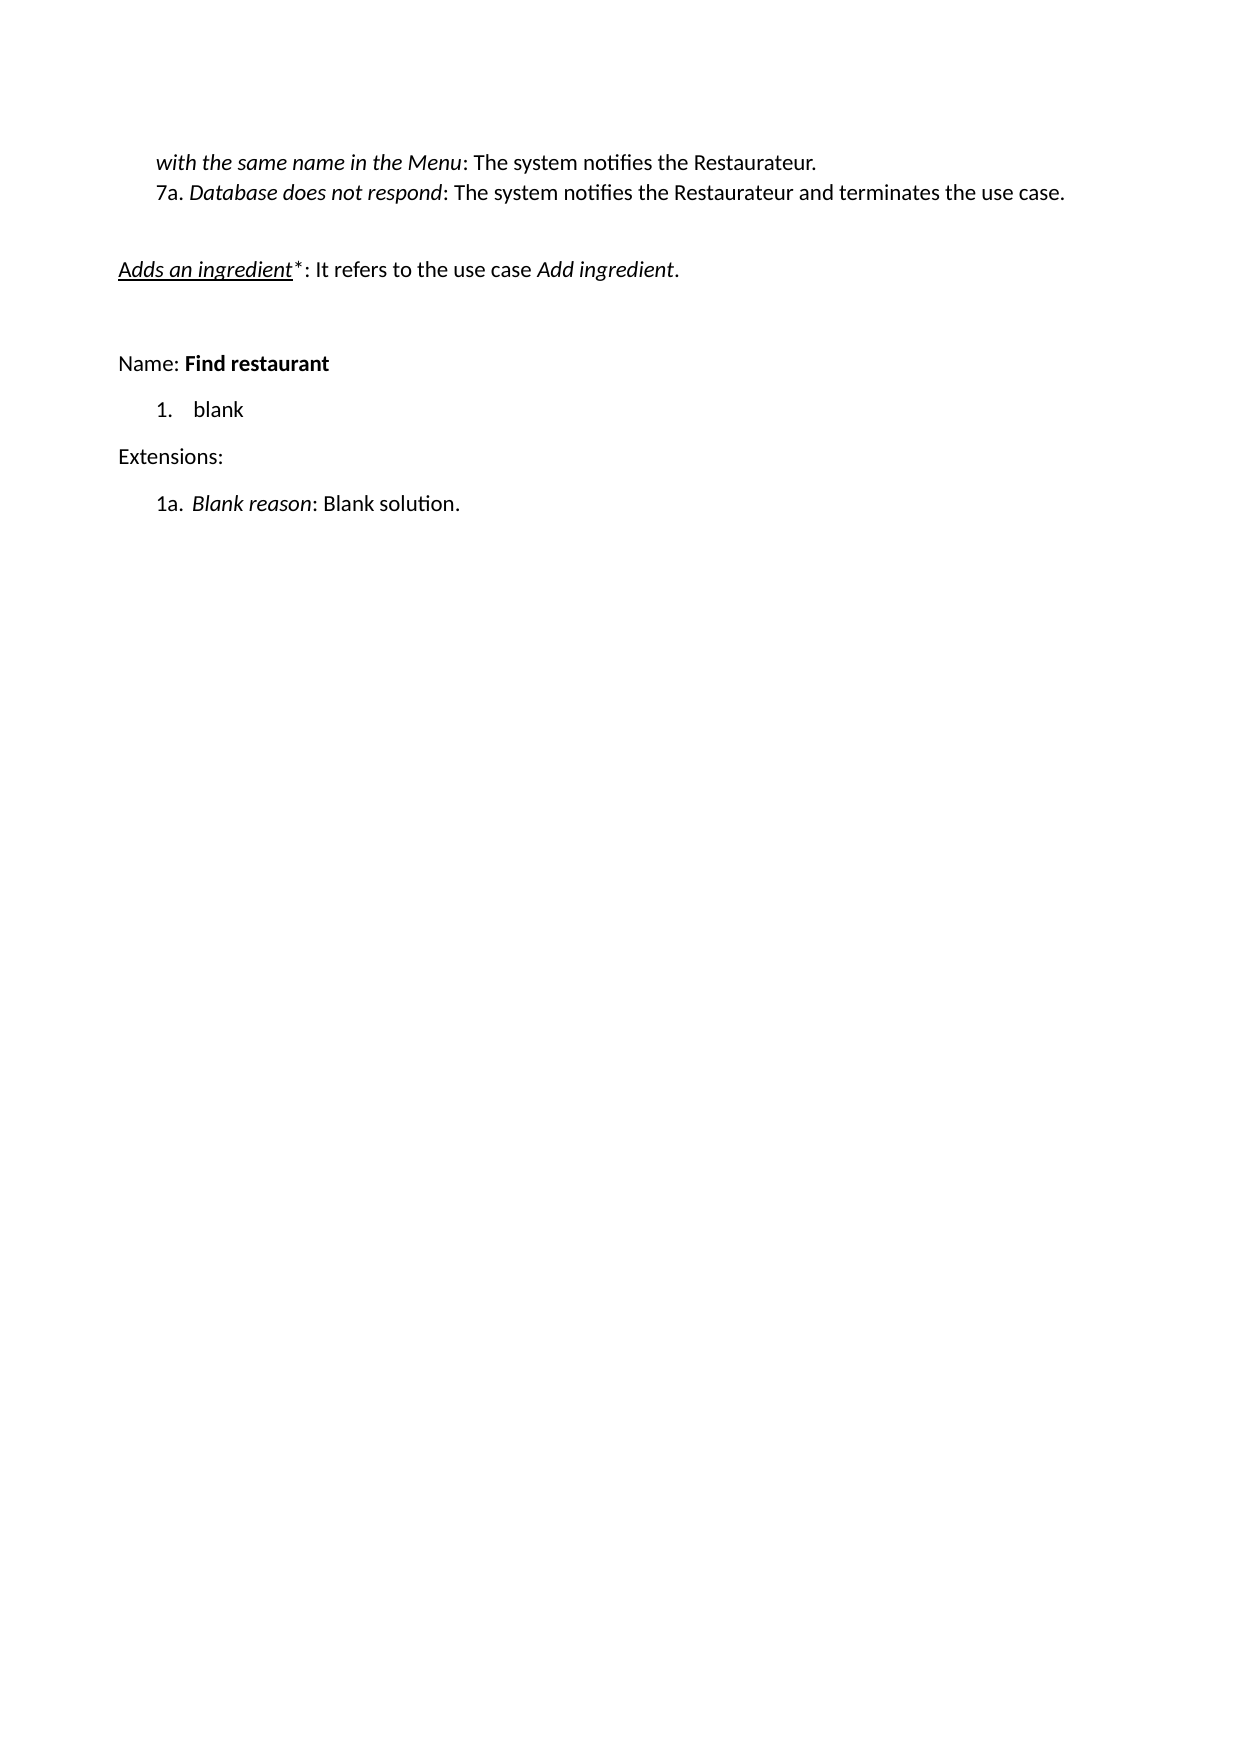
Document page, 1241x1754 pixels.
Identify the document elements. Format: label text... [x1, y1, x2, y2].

text Name: Find restaurant [118, 349, 1122, 377]
text Adds an ingredient*: It refers to the use case Add ingredient. [118, 255, 1122, 283]
text Extensions: [118, 442, 1122, 470]
list blank [156, 396, 1122, 423]
text 1a. Blank reason: Blank solution. [156, 489, 1122, 517]
